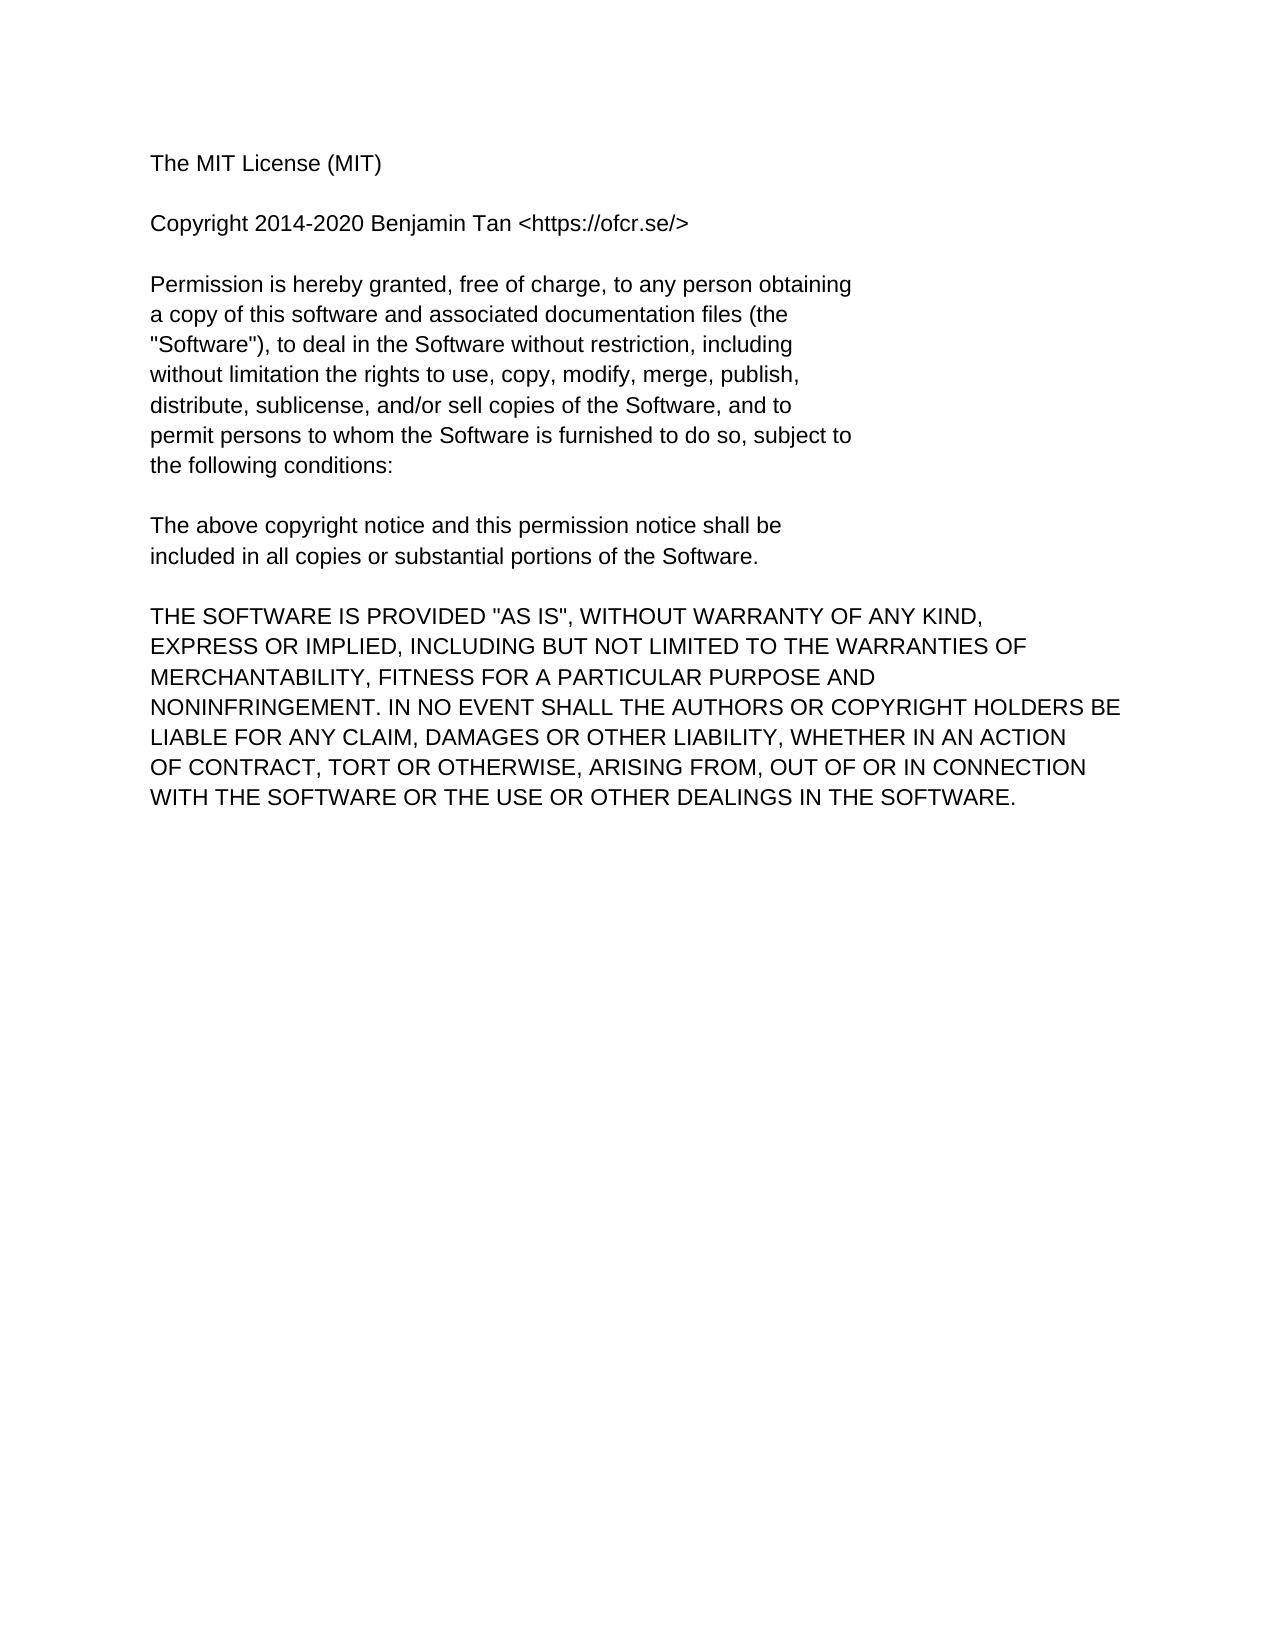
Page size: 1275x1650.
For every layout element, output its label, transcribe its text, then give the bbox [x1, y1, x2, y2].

text NONINFRINGEMENT. IN NO EVENT SHALL THE AUTHORS OR COPYRIGHT HOLDERS BE [150, 694, 1125, 720]
text included in all copies or substantial portions of the Software. [150, 543, 1125, 569]
text distribute, sublicense, and/or sell copies of the Software, and to [150, 392, 1125, 418]
text a copy of this software and associated documentation files (the [150, 301, 1125, 327]
text EXPRESS OR IMPLIED, INCLUDING BUT NOT LIMITED TO THE WARRANTIES OF [150, 633, 1125, 660]
text without limitation the rights to use, copy, modify, merge, publish, [150, 361, 1125, 388]
text WITH THE SOFTWARE OR THE USE OR OTHER DEALINGS IN THE SOFTWARE. [150, 784, 1125, 811]
text the following conditions: [150, 452, 1125, 478]
text Permission is hereby granted, free of charge, to any person obtaining [150, 271, 1125, 297]
text The above copyright notice and this permission notice shall be [150, 512, 1125, 539]
text OF CONTRACT, TORT OR OTHERWISE, ARISING FROM, OUT OF OR IN CONNECTION [150, 754, 1125, 781]
text Copyright 2014-2020 Benjamin Tan <https://ofcr.se/> [150, 210, 1125, 237]
text MERCHANTABILITY, FITNESS FOR A PARTICULAR PURPOSE AND [150, 663, 1125, 690]
text permit persons to whom the Software is furnished to do so, subject to [150, 422, 1125, 448]
text The MIT License (MIT) [150, 150, 1125, 176]
text LIABLE FOR ANY CLAIM, DAMAGES OR OTHER LIABILITY, WHETHER IN AN ACTION [150, 724, 1125, 750]
text "Software"), to deal in the Software without restriction, including [150, 331, 1125, 358]
text THE SOFTWARE IS PROVIDED "AS IS", WITHOUT WARRANTY OF ANY KIND, [150, 603, 1125, 629]
